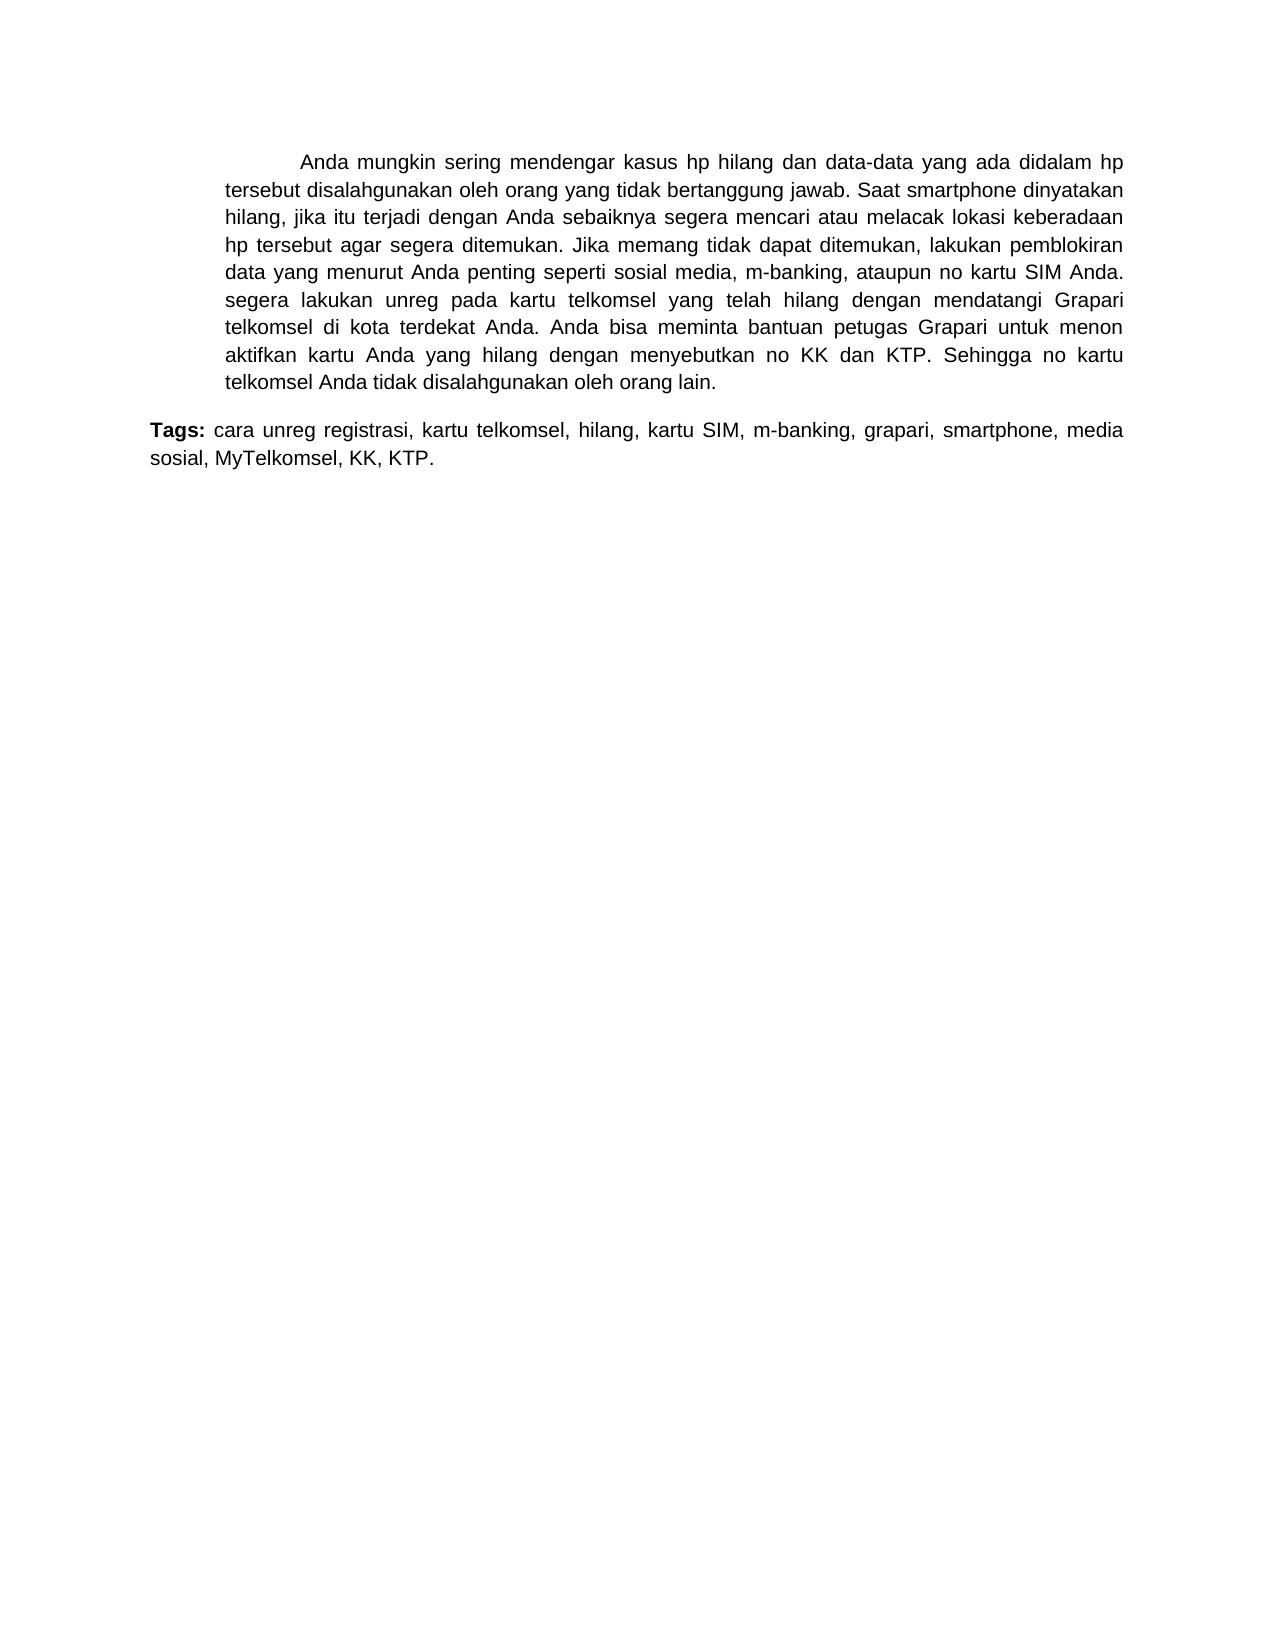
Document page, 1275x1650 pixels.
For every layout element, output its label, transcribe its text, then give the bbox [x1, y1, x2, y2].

text Tags: cara unreg registrasi, kartu telkomsel, hilang, kartu SIM, m-banking, grapari, smartphone, media sosial, MyTelkomsel, KK, KTP. [150, 418, 1125, 470]
list Anda mungkin sering mendengar kasus hp hilang dan data-data yang ada didalam hp tersebut disalahgunakan oleh orang yang tidak bertanggung jawab. Saat smartphone dinyatakan hilang, jika itu terjadi dengan Anda sebaiknya segera mencari atau melacak lokasi keberadaan hp tersebut agar segera ditemukan. Jika memang tidak dapat ditemukan, lakukan pemblokiran data yang menurut Anda penting seperti sosial media, m-banking, ataupun no kartu SIM Anda. segera lakukan unreg pada kartu telkomsel yang telah hilang dengan mendatangi Grapari telkomsel di kota terdekat Anda. Anda bisa meminta bantuan petugas Grapari untuk menon aktifkan kartu Anda yang hilang dengan menyebutkan no KK dan KTP. Sehingga no kartu telkomsel Anda tidak disalahgunakan oleh orang lain. [225, 150, 1125, 394]
